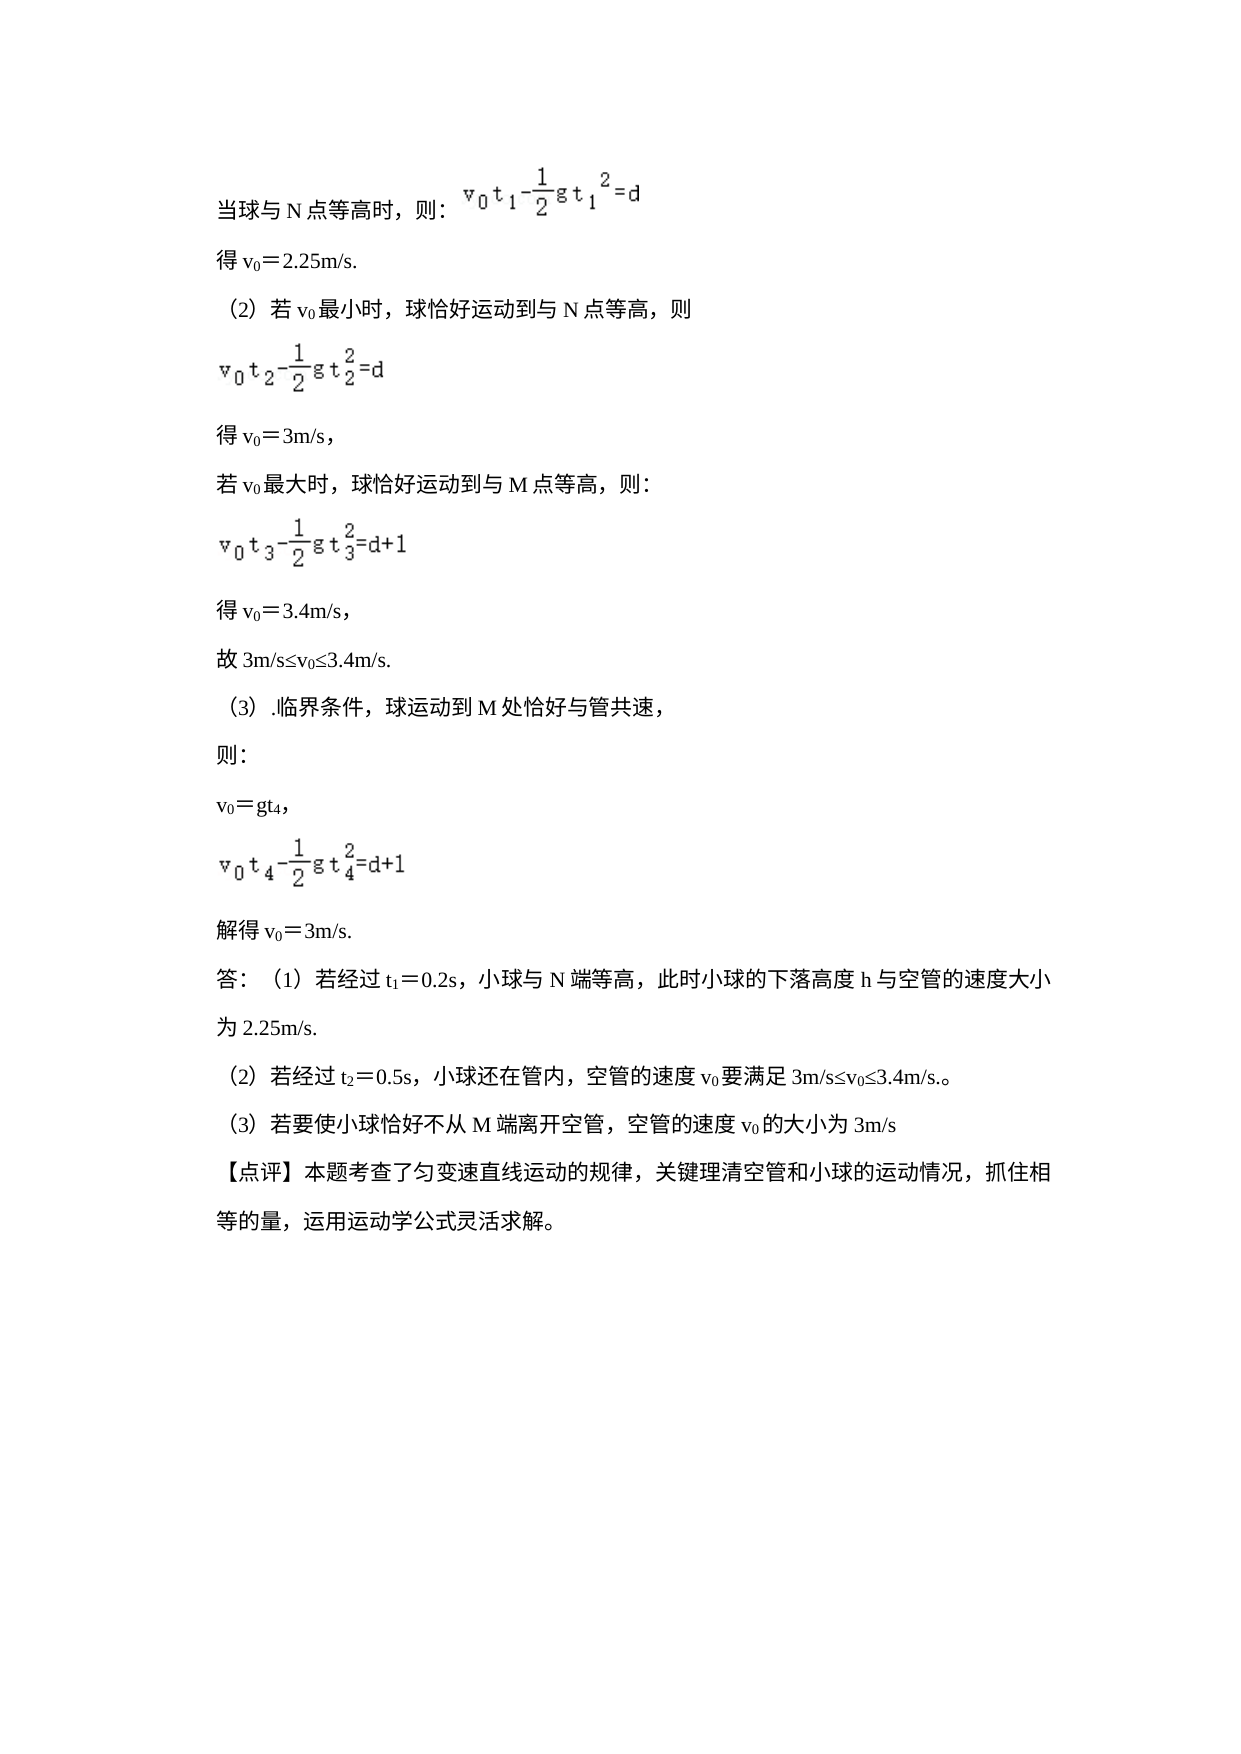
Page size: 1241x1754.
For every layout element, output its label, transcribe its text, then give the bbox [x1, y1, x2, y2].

text 当球与N点等高时，则： [216, 162, 1053, 227]
text （3）.临界条件，球运动到M处恰好与管共速， [216, 689, 1053, 722]
picture [216, 514, 409, 570]
picture [216, 834, 409, 890]
text （2）若经过t2＝0.5s，小球还在管内，空管的速度v0要满足3m/s≤v0≤3.4m/s.。 [216, 1058, 1053, 1091]
picture [459, 163, 639, 219]
text 【点评】本题考查了匀变速直线运动的规律，关键理清空管和小球的运动情况，抓住相等的量，运用运动学公式灵活求解。 [216, 1155, 1053, 1236]
text 得v0＝3.4m/s， [216, 593, 1053, 625]
text 则： [216, 738, 1053, 770]
text 解得v0＝3m/s. [216, 913, 1053, 945]
text 答：（1）若经过t1＝0.2s，小球与N端等高，此时小球的下落高度h与空管的速度大小为2.25m/s. [216, 961, 1053, 1042]
text 若v0最大时，球恰好运动到与M点等高，则： [216, 466, 1053, 499]
text v0＝gt4， [216, 786, 1053, 819]
text 故3m/s≤v0≤3.4m/s. [216, 641, 1053, 674]
text （2）若v0最小时，球恰好运动到与N点等高，则 [216, 291, 1053, 324]
picture [216, 339, 384, 395]
text （3）若要使小球恰好不从M端离开空管，空管的速度v0的大小为3m/s [216, 1107, 1053, 1139]
text 得v0＝2.25m/s. [216, 243, 1053, 275]
text 得v0＝3m/s， [216, 418, 1053, 450]
